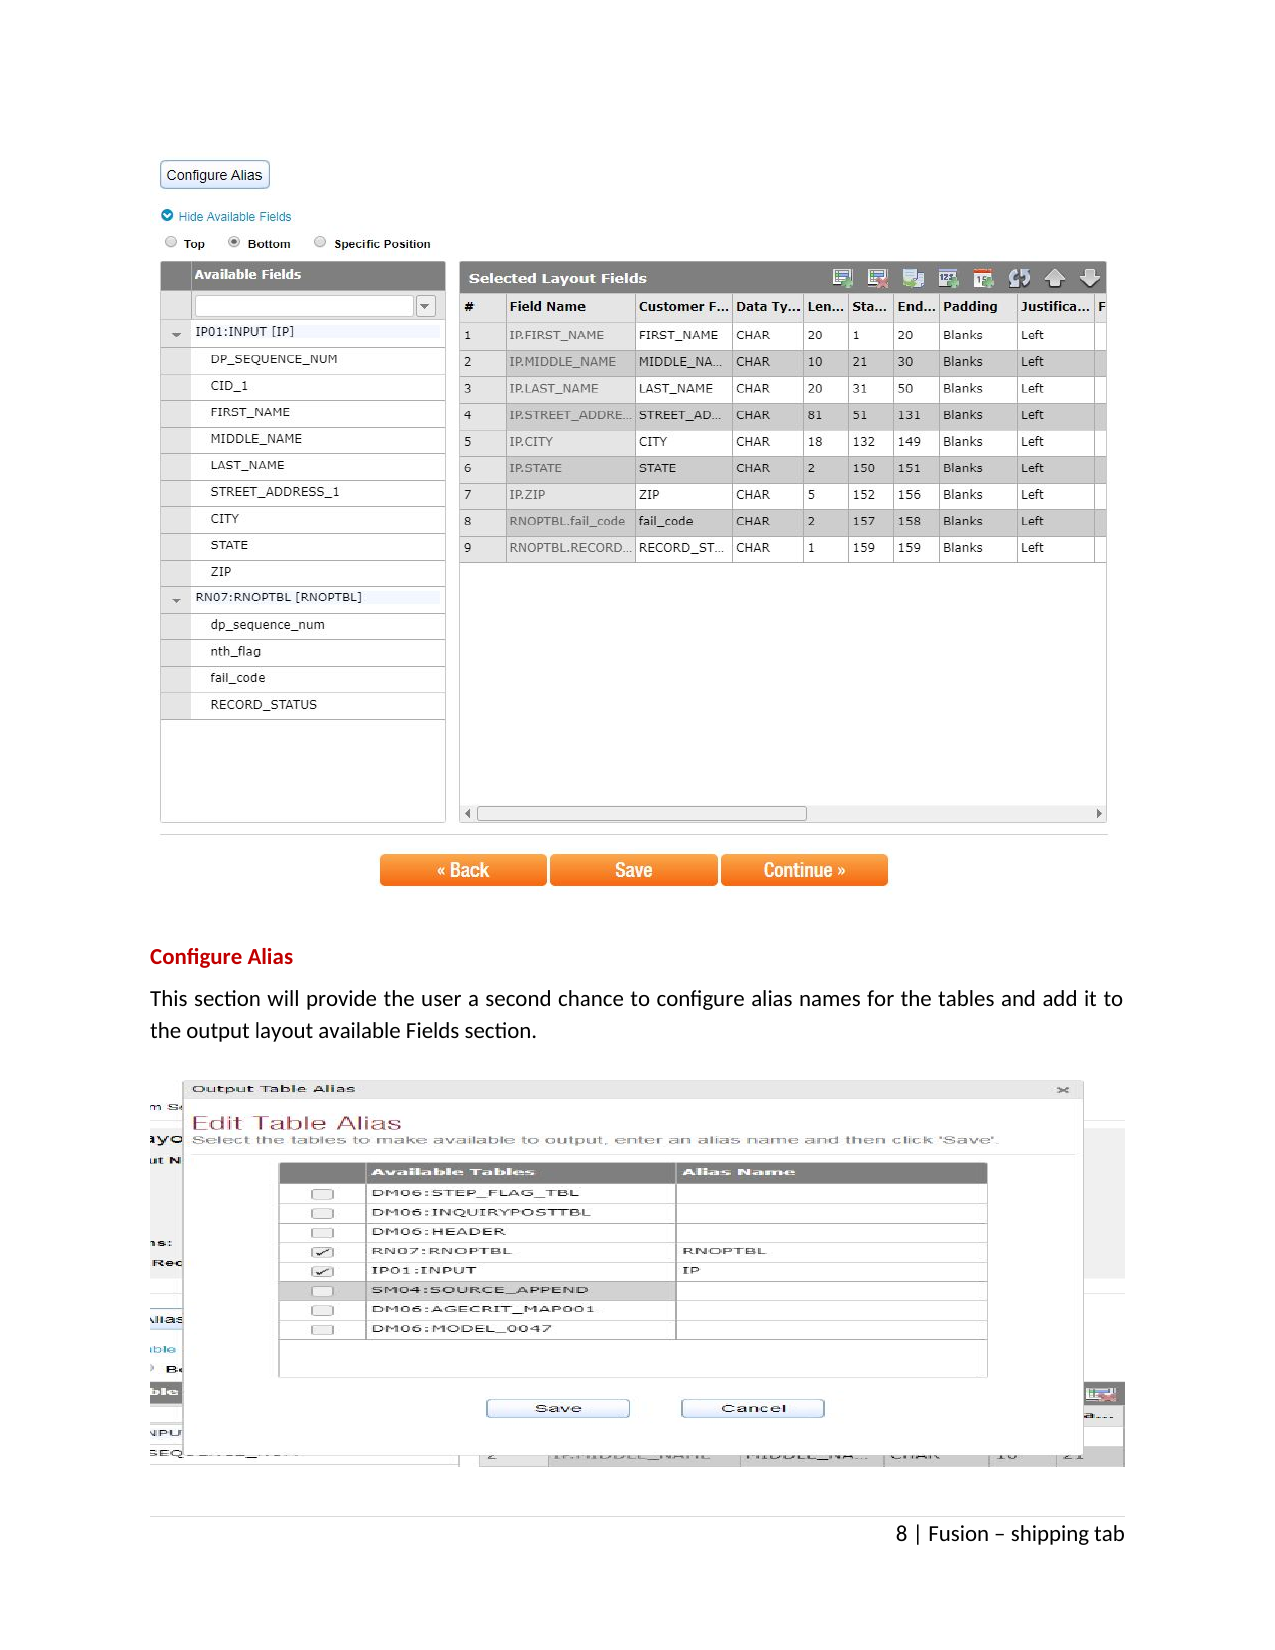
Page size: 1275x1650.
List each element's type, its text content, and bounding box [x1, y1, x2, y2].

text This section will provide the user a second chance to configure alias names for the tables and add it to the output layout available Fields section. [150, 984, 1125, 1044]
subtitle Configure Alias [150, 942, 1125, 970]
picture [150, 150, 1125, 918]
picture [150, 1069, 1125, 1467]
